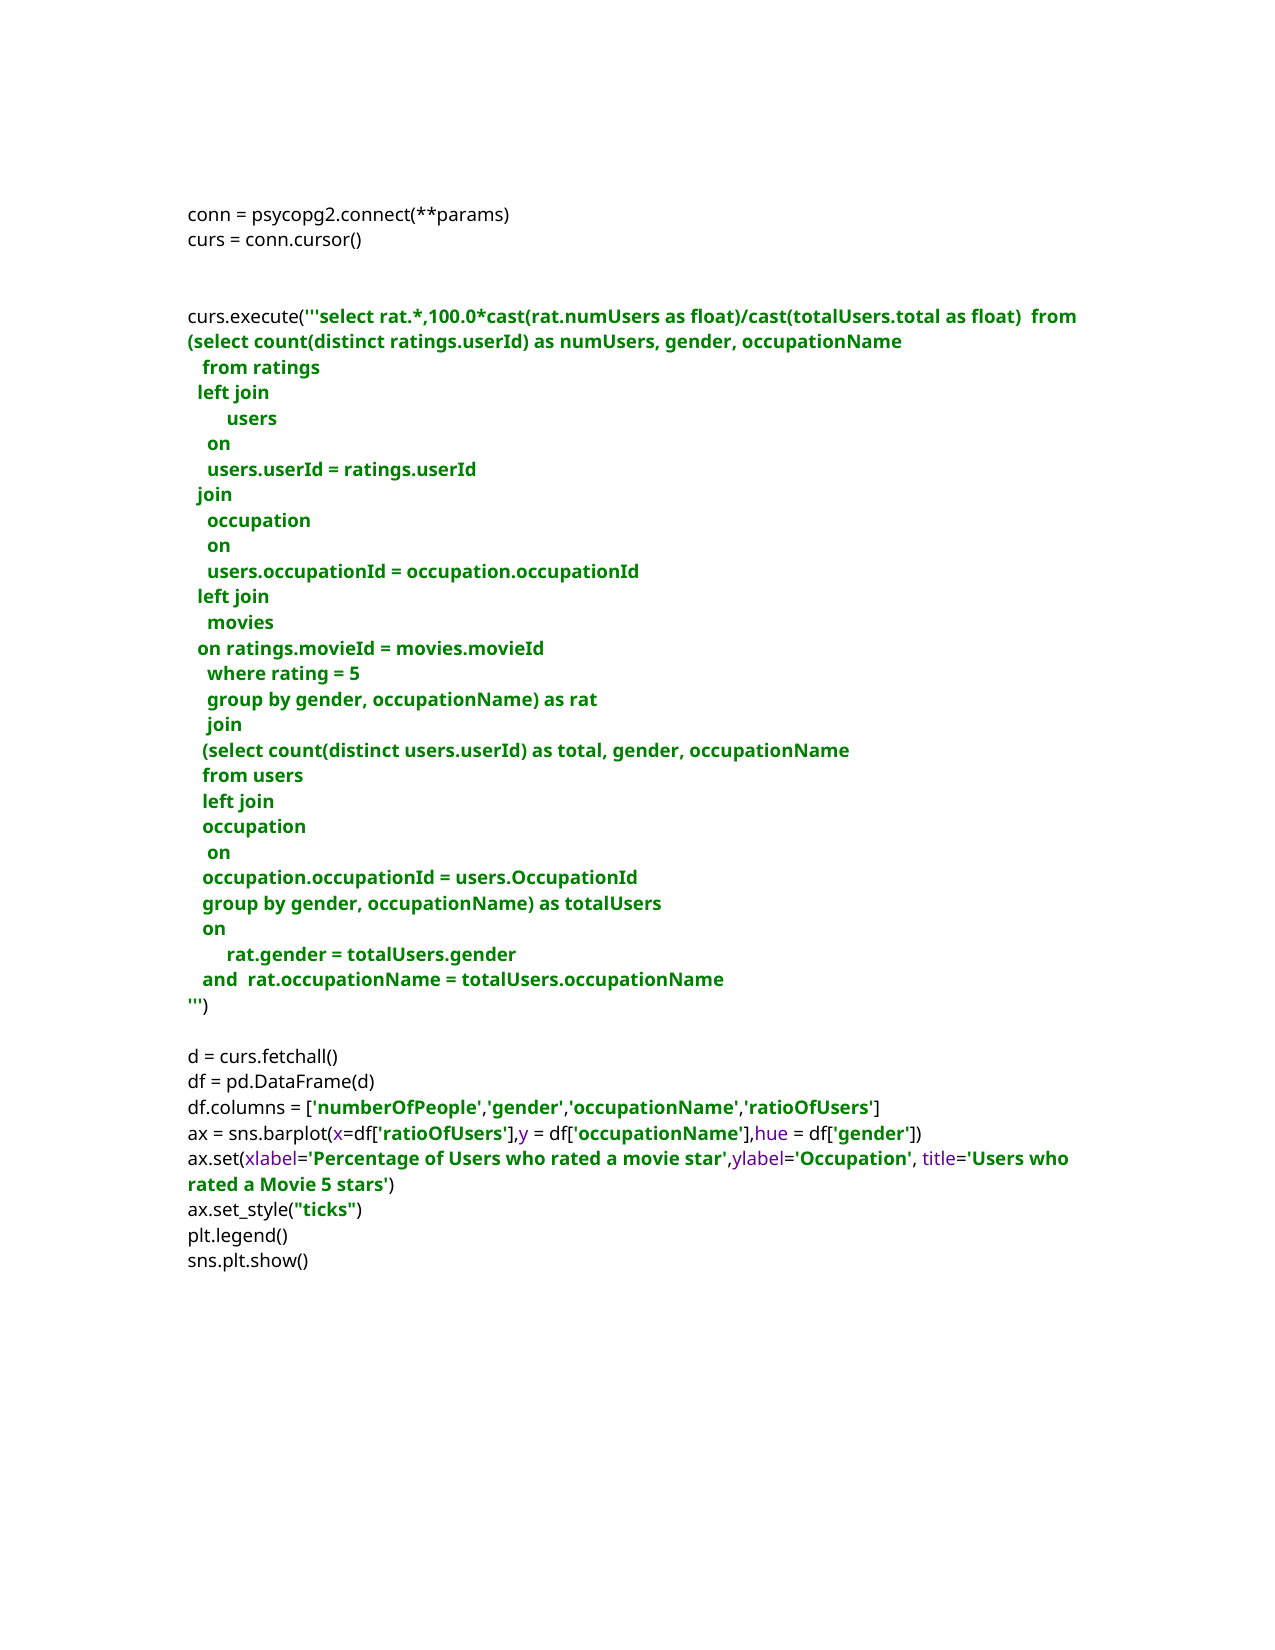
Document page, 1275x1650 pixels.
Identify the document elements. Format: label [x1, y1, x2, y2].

text [187, 150, 1087, 1273]
